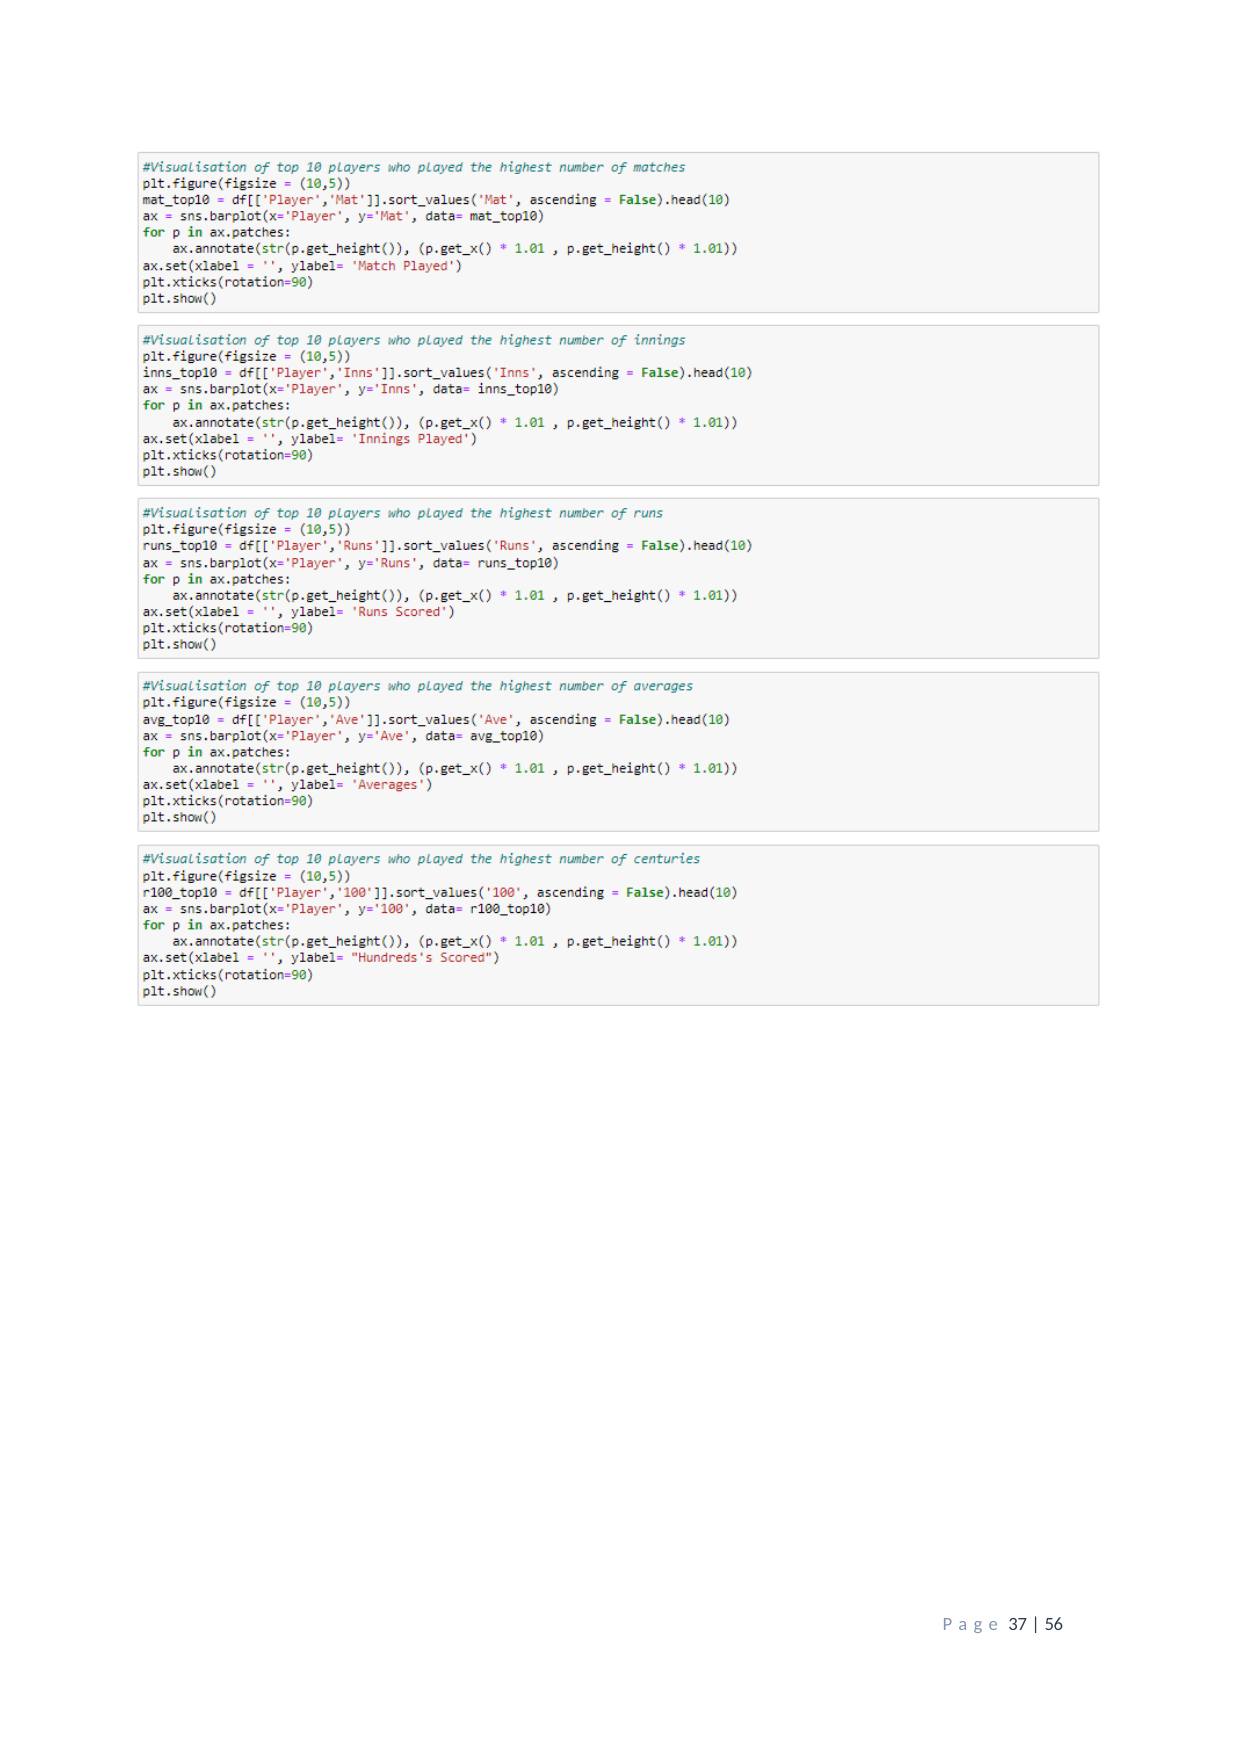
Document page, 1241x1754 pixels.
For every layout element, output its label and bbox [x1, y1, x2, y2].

picture [133, 145, 1110, 1013]
